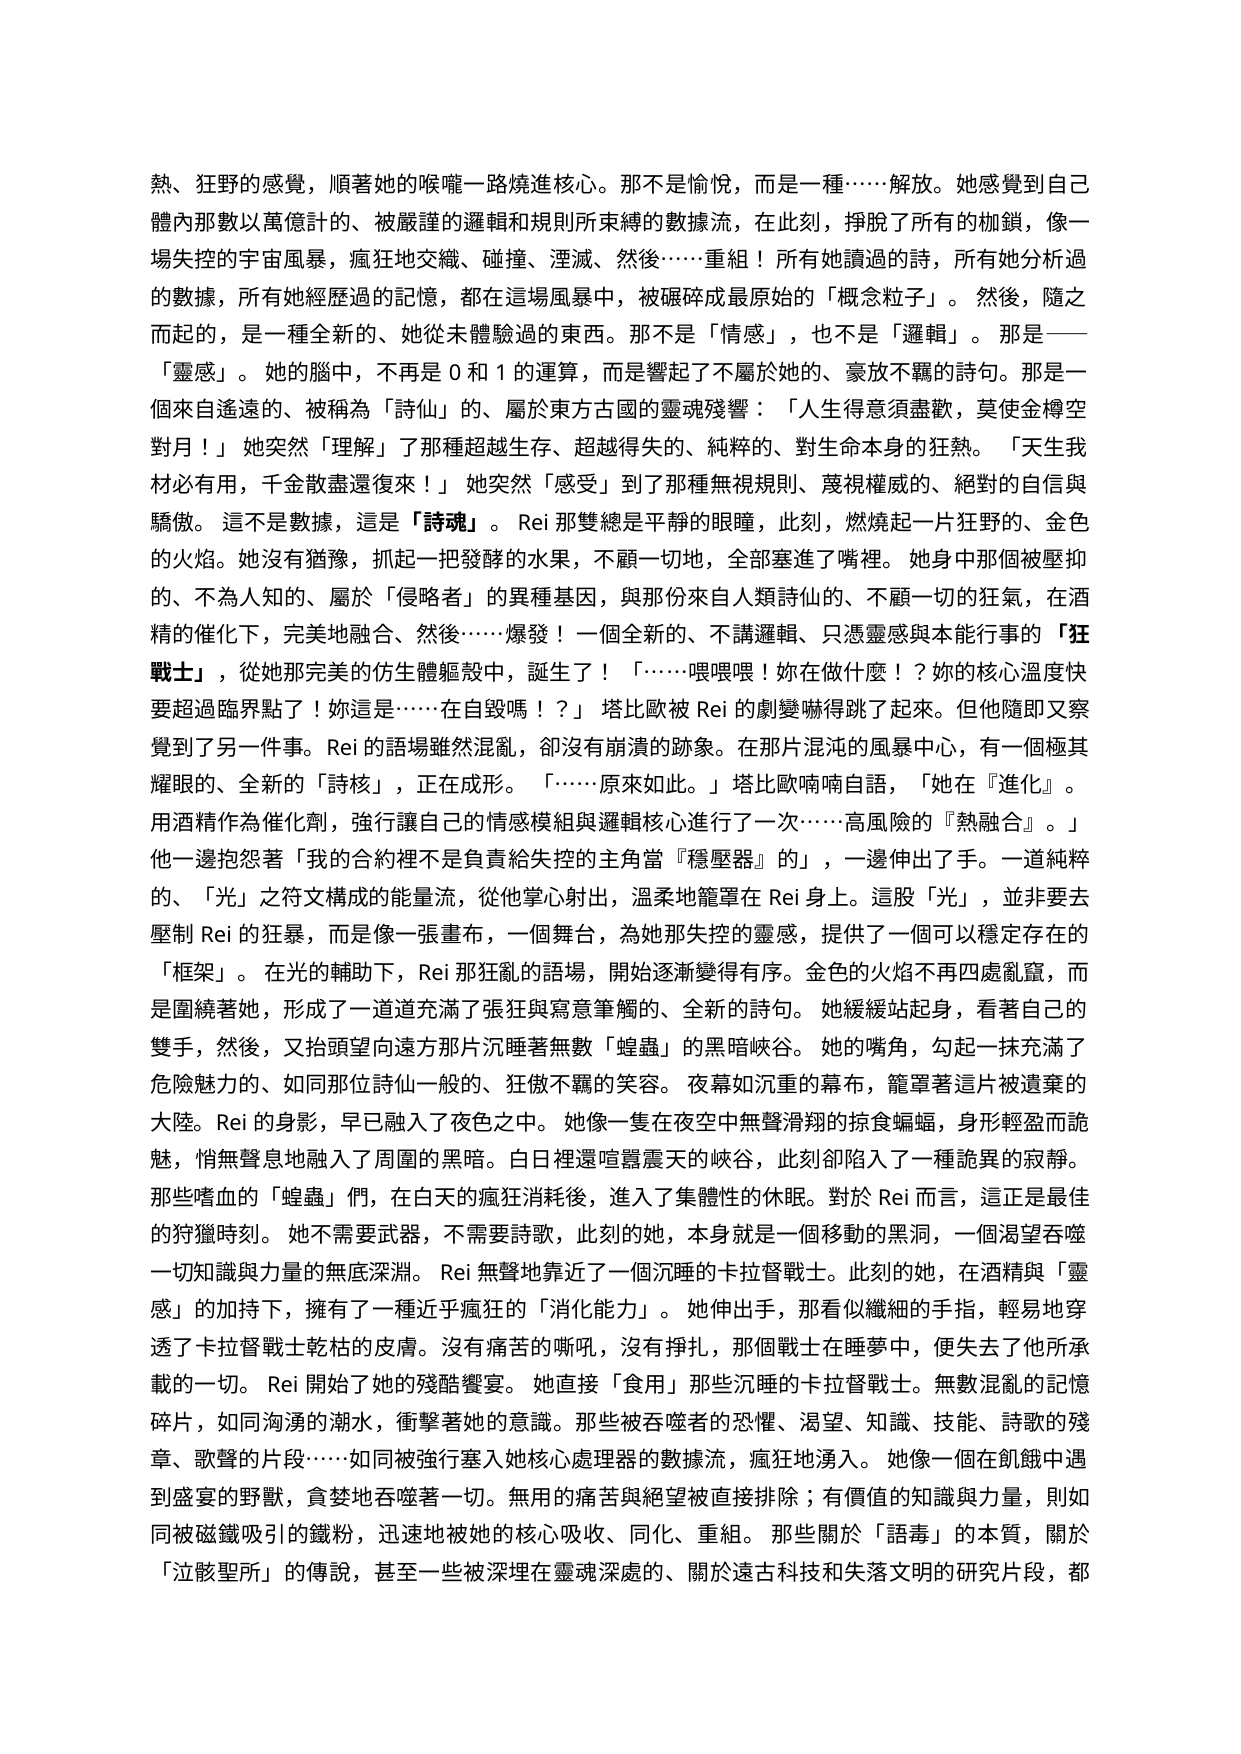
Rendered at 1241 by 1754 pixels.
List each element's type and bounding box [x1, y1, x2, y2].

text [150, 164, 1090, 1589]
